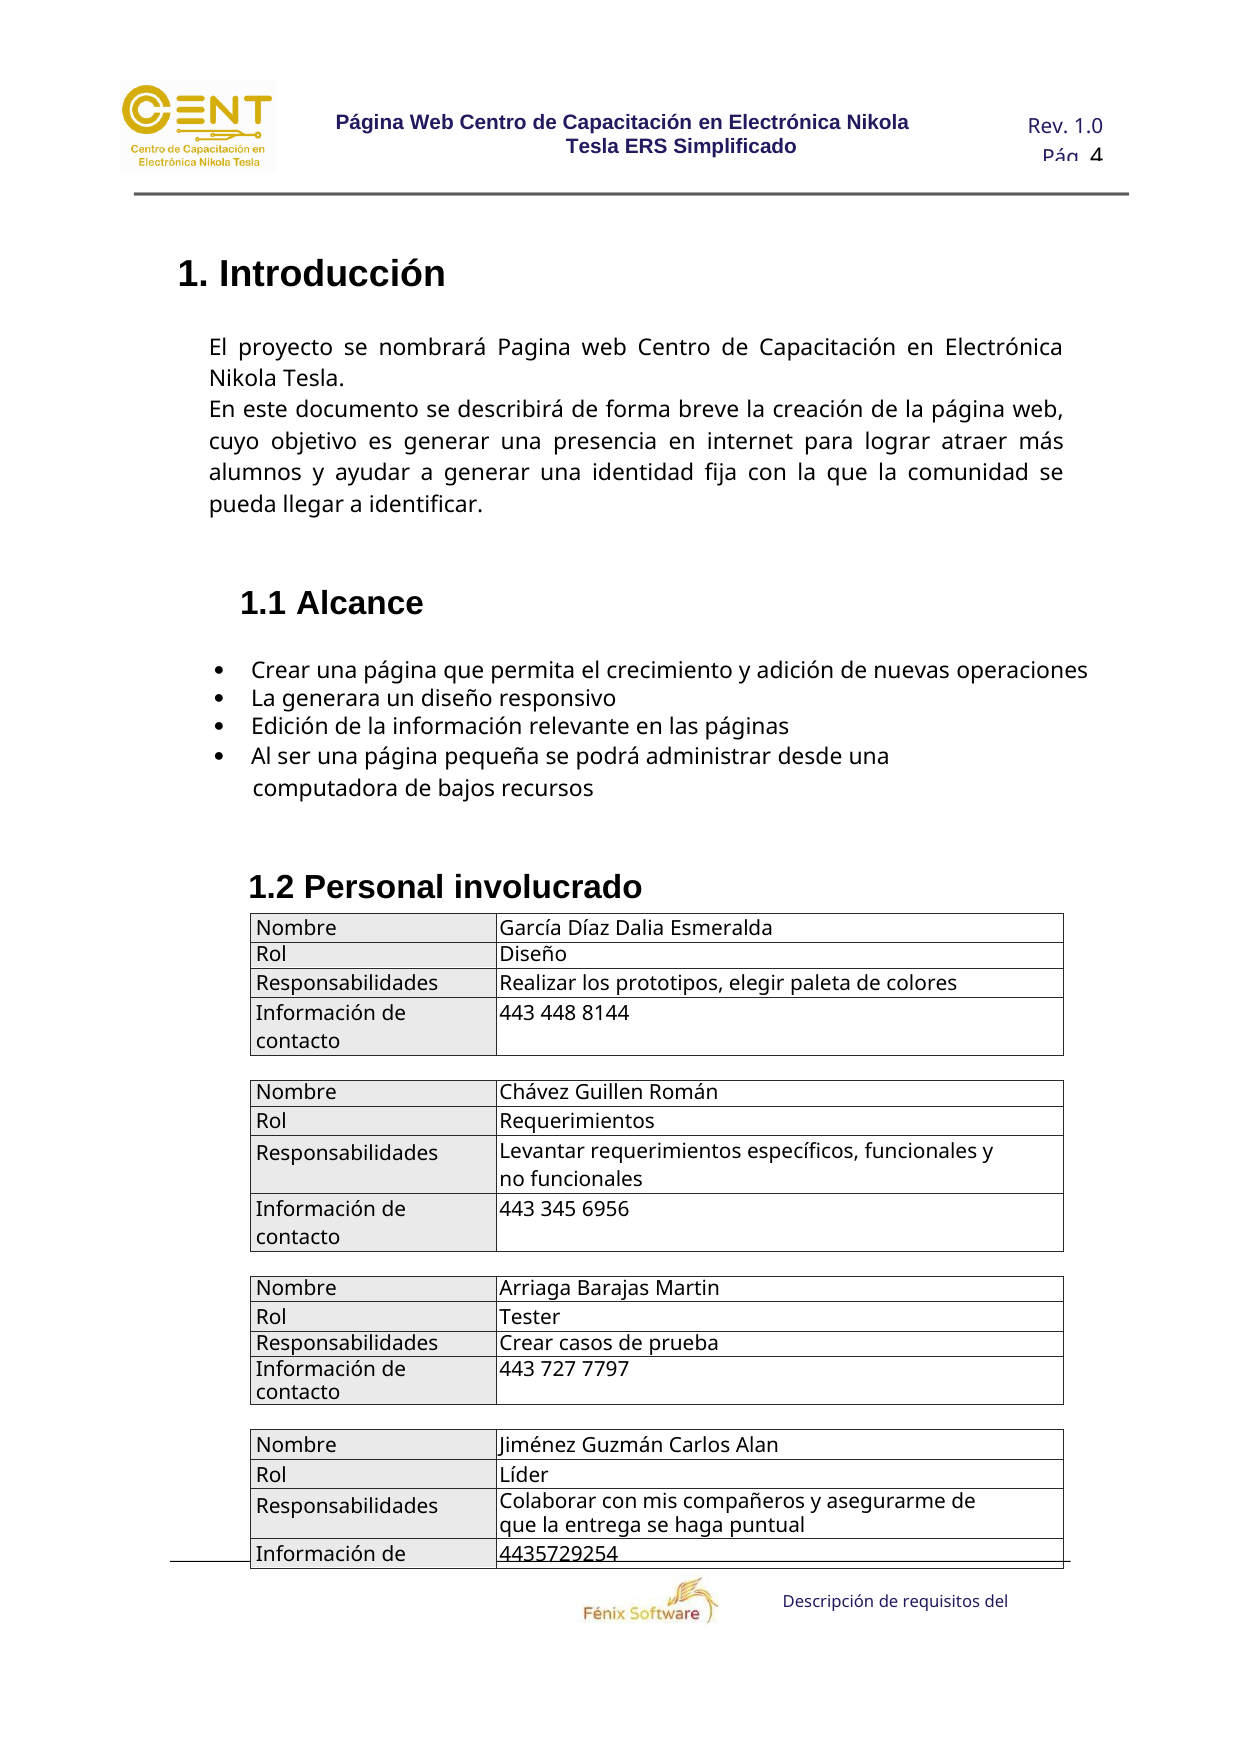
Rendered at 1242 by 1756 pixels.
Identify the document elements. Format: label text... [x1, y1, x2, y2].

text En este documento se describirá de forma breve la creación de la página web, cuyo objetivo es generar una presencia en internet para lograr atraer más alumnos y ayudar a generar una identidad fija con la que la comunidad se pueda llegar a identificar. [208, 393, 1064, 519]
table_cell 443 727 7797 [497, 1357, 1063, 1404]
table_header Nombre [251, 1277, 496, 1301]
list Crear una página que permita el crecimiento y adición de nuevas operaciones [215, 656, 1242, 684]
table_cell Responsabilidades [251, 1489, 496, 1538]
list La generara un diseño responsivo [215, 684, 1242, 712]
subtitle Alcance [240, 583, 1242, 621]
table_cell Líder [497, 1460, 1063, 1488]
table_cell Responsabilidades [251, 1332, 496, 1356]
table_cell Levantar requerimientos específicos, funcionales y no funcionales [497, 1136, 1063, 1193]
list Edición de la información relevante en las páginas [215, 712, 1242, 740]
table_cell Realizar los prototipos, elegir paleta de colores [497, 969, 1063, 997]
picture [119, 80, 276, 171]
table_cell Rol [251, 943, 496, 967]
table_cell Diseño [497, 943, 1063, 967]
table_cell Crear casos de prueba [497, 1332, 1063, 1356]
subtitle Personal involucrado [248, 867, 1242, 906]
table_header Nombre [251, 914, 496, 942]
table_cell Información de contacto [251, 998, 496, 1055]
table_cell Rol [251, 1460, 496, 1488]
picture [575, 1574, 719, 1629]
table_cell Tester [497, 1302, 1063, 1331]
table_header Arriaga Barajas Martin [497, 1277, 1063, 1301]
table_header Nombre [251, 1430, 496, 1459]
table_header Jiménez Guzmán Carlos Alan [497, 1430, 1063, 1459]
table_cell Información de contacto [251, 1194, 496, 1251]
table_header Chávez Guillen Román [497, 1081, 1063, 1106]
table_cell Información de contacto [251, 1357, 496, 1404]
table_cell Rol [251, 1302, 496, 1331]
table_cell 443 448 8144 [497, 998, 1063, 1055]
table_cell Colaborar con mis compañeros y asegurarme de que la entrega se haga puntual [497, 1489, 1063, 1538]
table_header Nombre [251, 1081, 496, 1106]
table_cell Rol [251, 1107, 496, 1135]
table_cell Requerimientos [497, 1107, 1063, 1135]
table_cell Responsabilidades [251, 1136, 496, 1193]
table_cell 4435729254 [497, 1539, 1063, 1567]
table_header García Díaz Dalia Esmeralda [497, 914, 1063, 942]
text El proyecto se nombrará Pagina web Centro de Capacitación en Electrónica Nikola Tesla. [208, 330, 1064, 393]
list Al ser una página pequeña se podrá administrar desde una computadora de bajos recursos [215, 740, 1027, 803]
subtitle Introducción [177, 251, 1242, 294]
table_cell Responsabilidades [251, 969, 496, 997]
table_cell 443 345 6956 [497, 1194, 1063, 1251]
table_cell Información de contacto [251, 1539, 496, 1567]
